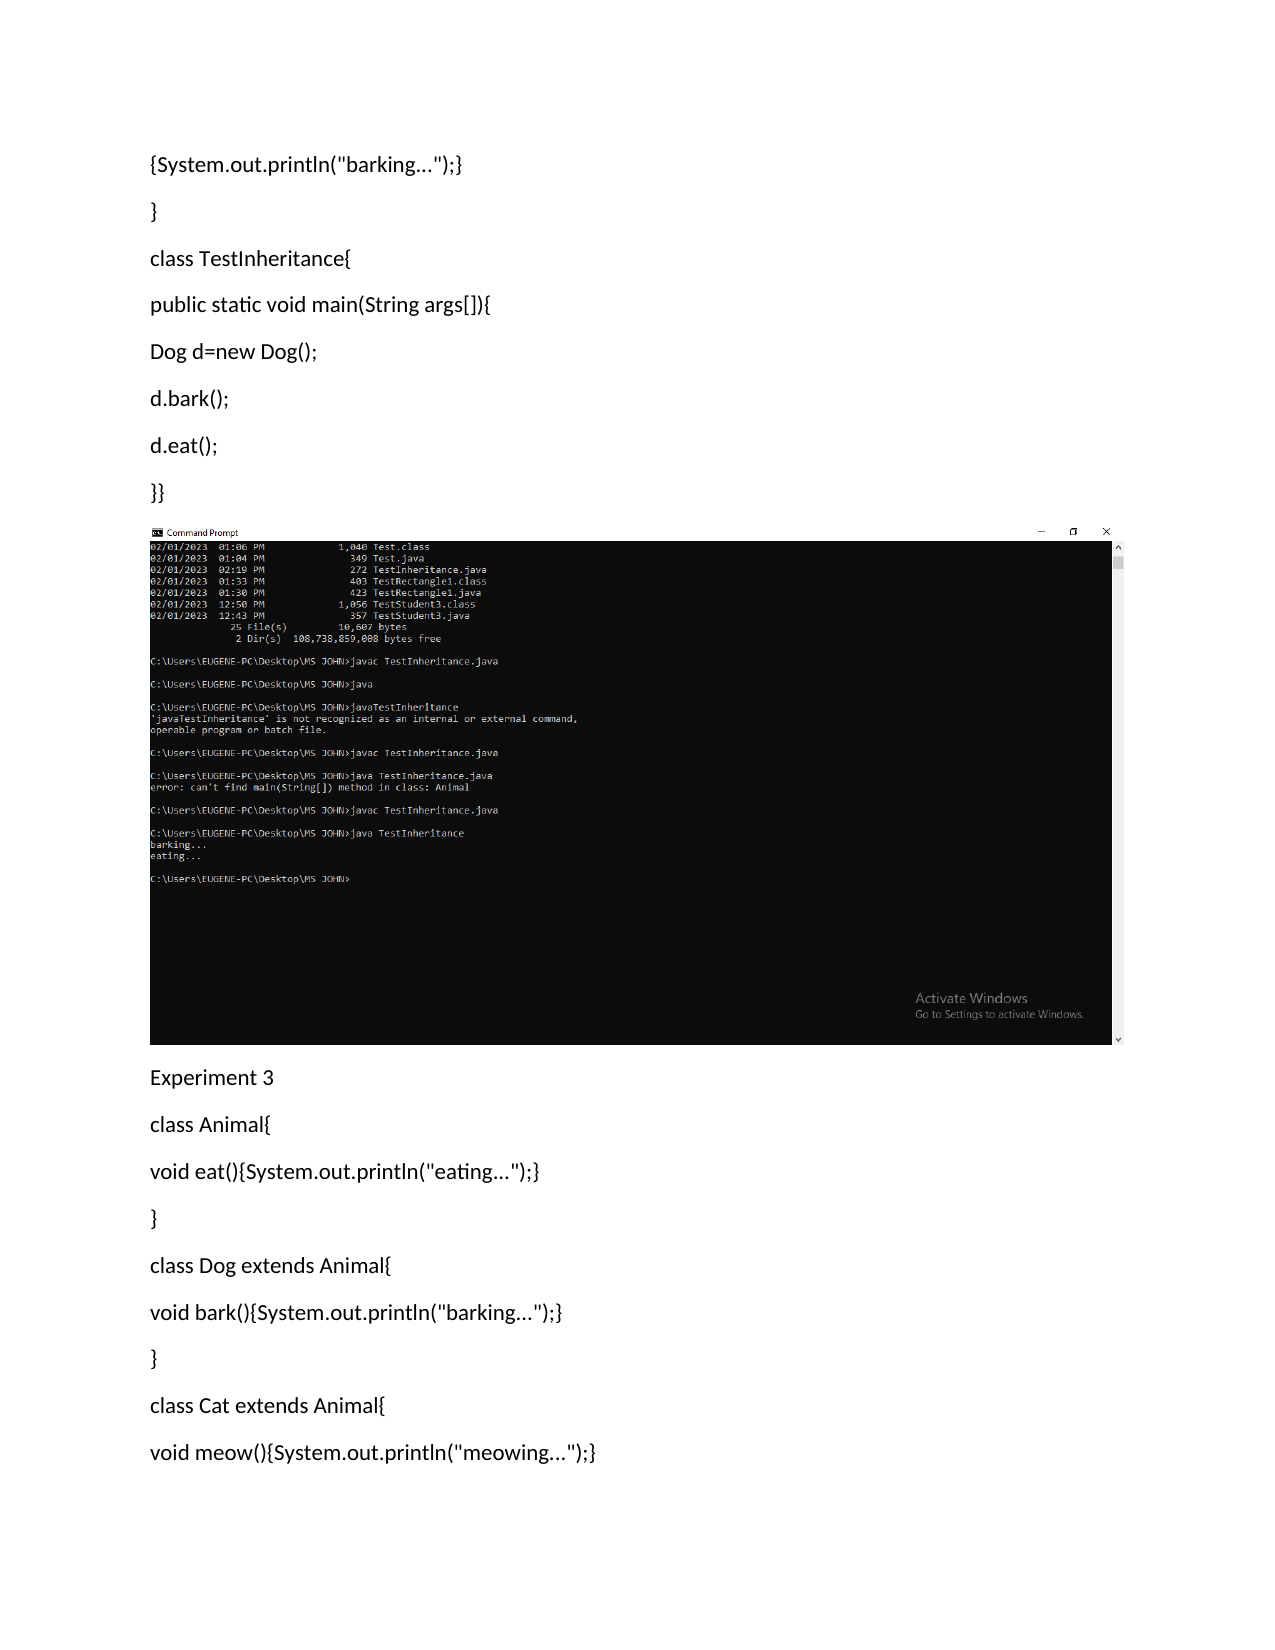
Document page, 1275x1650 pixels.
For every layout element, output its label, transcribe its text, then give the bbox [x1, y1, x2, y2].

text class Cat extends Animal{ [150, 1391, 1125, 1419]
text }} [150, 478, 1125, 506]
text class Animal{ [150, 1110, 1125, 1138]
text Experiment 3 [150, 1063, 1125, 1091]
text void bark(){System.out.println("barking...");} [150, 1298, 1125, 1326]
text {System.out.println("barking...");} [150, 150, 1125, 178]
text } [150, 197, 1125, 225]
text } [150, 1204, 1125, 1232]
text void meow(){System.out.println("meowing...");} [150, 1438, 1125, 1466]
text d.bark(); [150, 384, 1125, 412]
text } [150, 1344, 1125, 1373]
picture [150, 524, 1124, 1045]
text d.eat(); [150, 431, 1125, 459]
text class TestInheritance{ [150, 244, 1125, 272]
text void eat(){System.out.println("eating...");} [150, 1157, 1125, 1185]
text public static void main(String args[]){ [150, 291, 1125, 319]
text Dog d=new Dog(); [150, 337, 1125, 366]
text class Dog extends Animal{ [150, 1251, 1125, 1279]
